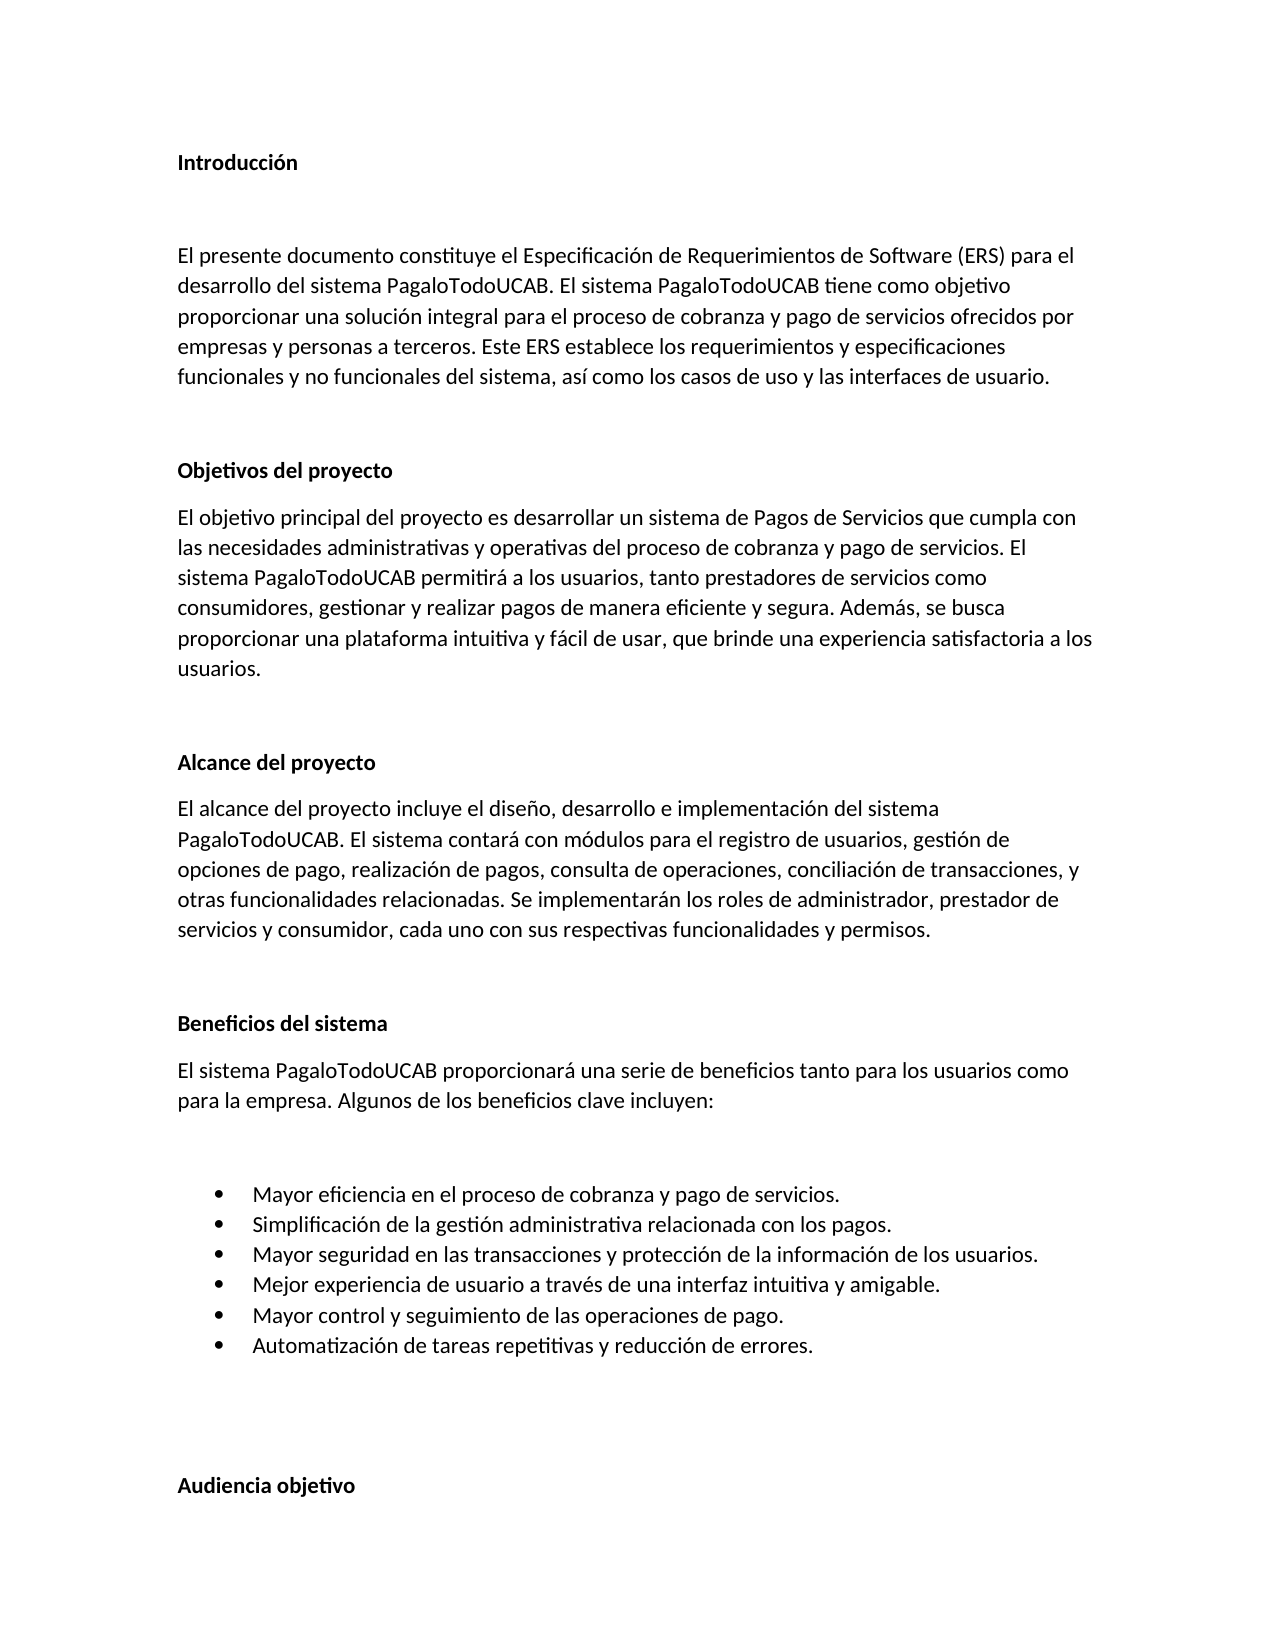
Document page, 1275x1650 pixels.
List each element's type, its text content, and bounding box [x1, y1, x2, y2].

text Objetivos del proyecto [177, 456, 1098, 484]
text El objetivo principal del proyecto es desarrollar un sistema de Pagos de Servicios que cumpla con las necesidades administrativas y operativas del proceso de cobranza y pago de servicios. El sistema PagaloTodoUCAB permitirá a los usuarios, tanto prestadores de servicios como consumidores, gestionar y realizar pagos de manera eficiente y segura. Además, se busca proporcionar una plataforma intuitiva y fácil de usar, que brinde una experiencia satisfactoria a los usuarios. [177, 503, 1098, 682]
text El alcance del proyecto incluye el diseño, desarrollo e implementación del sistema PagaloTodoUCAB. El sistema contará con módulos para el registro de usuarios, gestión de opciones de pago, realización de pagos, consulta de operaciones, conciliación de transacciones, y otras funcionalidades relacionadas. Se implementarán los roles de administrador, prestador de servicios y consumidor, cada uno con sus respectivas funcionalidades y permisos. [177, 794, 1098, 943]
text El sistema PagaloTodoUCAB proporcionará una serie de beneficios tanto para los usuarios como para la empresa. Algunos de los beneficios clave incluyen: [177, 1056, 1098, 1114]
list Mayor eficiencia en el proceso de cobranza y pago de servicios. [215, 1180, 1098, 1208]
list Mayor seguridad en las transacciones y protección de la información de los usuarios. [215, 1240, 1098, 1268]
list Mejor experiencia de usuario a través de una interfaz intuitiva y amigable. [215, 1271, 1098, 1298]
text Introducción [177, 148, 1098, 176]
text Beneficios del sistema [177, 1009, 1098, 1037]
text El presente documento constituye el Especificación de Requerimientos de Software (ERS) para el desarrollo del sistema PagaloTodoUCAB. El sistema PagaloTodoUCAB tiene como objetivo proporcionar una solución integral para el proceso de cobranza y pago de servicios ofrecidos por empresas y personas a terceros. Este ERS establece los requerimientos y especificaciones funcionales y no funcionales del sistema, así como los casos de uso y las interfaces de usuario. [177, 241, 1098, 390]
list Automatización de tareas repetitivas y reducción de errores. [215, 1331, 1098, 1359]
text Alcance del proyecto [177, 748, 1098, 776]
list Simplificación de la gestión administrativa relacionada con los pagos. [215, 1210, 1098, 1238]
text Audiencia objetivo [177, 1472, 1098, 1499]
list Mayor control y seguimiento de las operaciones de pago. [215, 1301, 1098, 1329]
